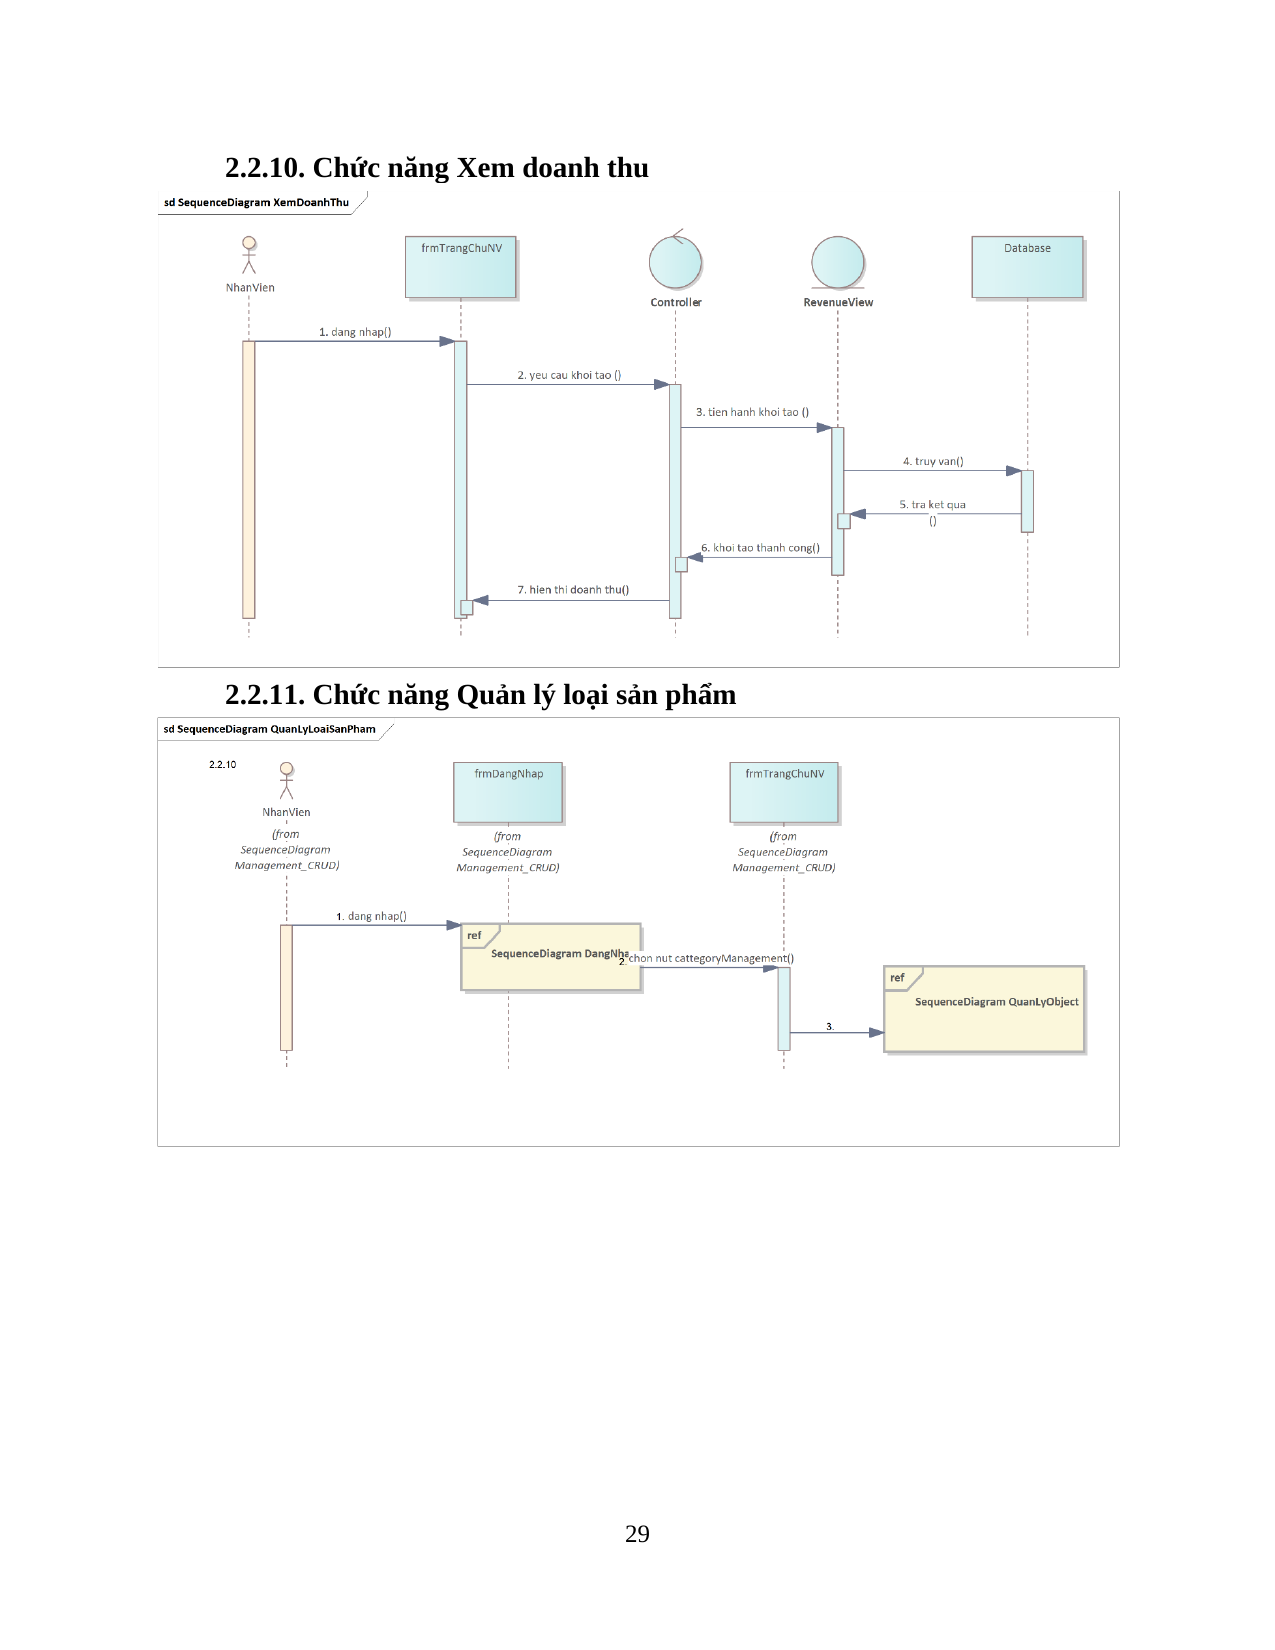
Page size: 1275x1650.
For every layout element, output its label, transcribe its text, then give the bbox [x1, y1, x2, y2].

picture [150, 183, 1125, 674]
subtitle 2.2.10. Chức năng Xem doanh thu [150, 150, 1125, 183]
picture [150, 711, 1125, 1153]
subtitle 2.2.11. Chức năng Quản lý loại sản phẩm [150, 677, 1125, 711]
